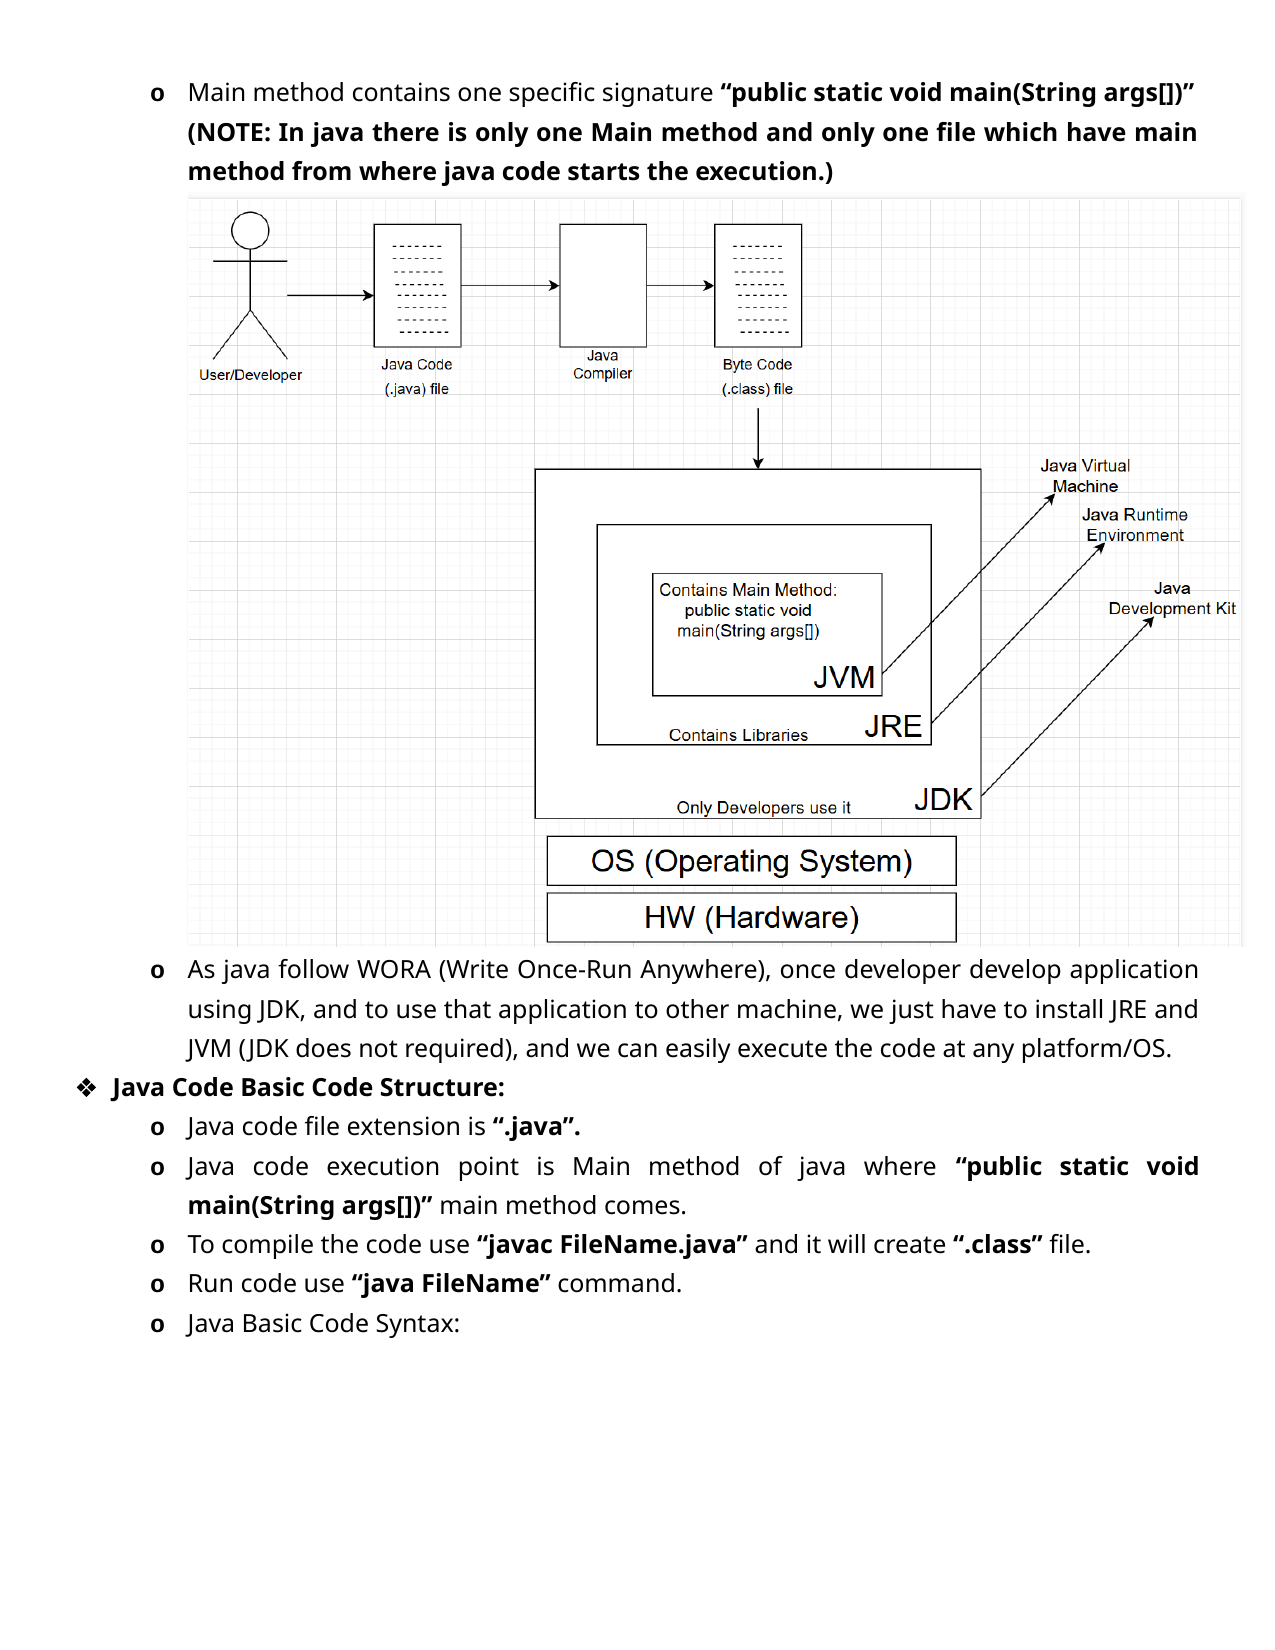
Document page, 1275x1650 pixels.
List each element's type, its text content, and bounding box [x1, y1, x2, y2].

list Java Code Basic Code Structure: [75, 1070, 1200, 1104]
list Java Basic Code Syntax: [150, 1306, 1200, 1340]
list Java code execution point is Main method of java where “public static void main(String args[])” main method comes. [150, 1148, 1200, 1222]
picture [187, 192, 1247, 947]
list (NOTE: In java there is only one Main method and only one file which have main method from where java code starts the execution.) [187, 114, 1200, 188]
list Java code file extension is “.java”. [150, 1109, 1200, 1143]
list Main method contains one specific signature “public static void main(String args[])” [150, 75, 1200, 109]
list To compile the code use “javac FileName.java” and it will create “.class” file. [150, 1227, 1200, 1261]
list Run code use “java FileName” command. [150, 1266, 1200, 1300]
list As java follow WORA (Write Once-Run Anywhere), once developer develop application using JDK, and to use that application to other machine, we just have to install JRE and JVM (JDK does not required), and we can easily execute the code at any platform/OS. [150, 952, 1200, 1064]
